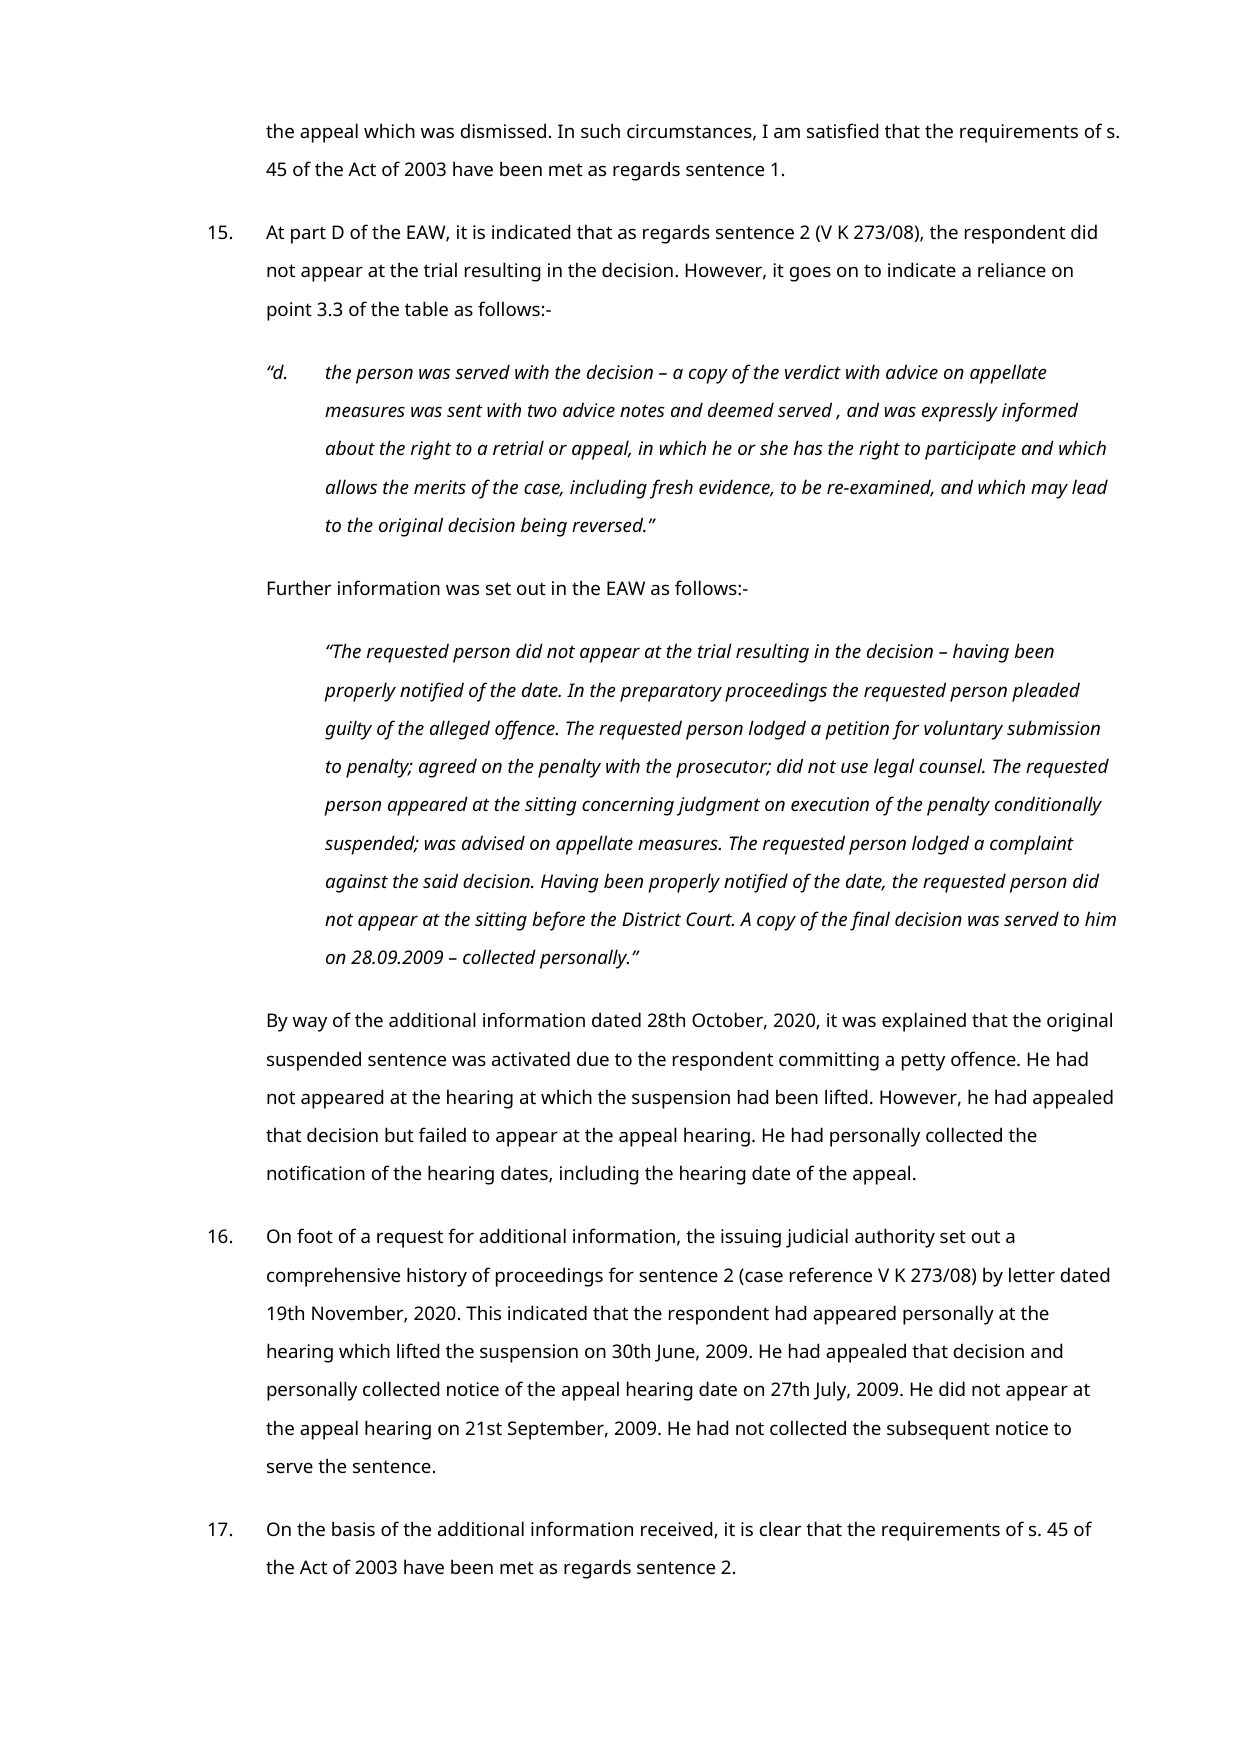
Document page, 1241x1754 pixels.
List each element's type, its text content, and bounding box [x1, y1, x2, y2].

text 17. On the basis of the additional information received, it is clear that the requirements of s. 45 of the Act of 2003 have been met as regards sentence 2. [207, 1516, 1122, 1580]
text “The requested person did not appear at the trial resulting in the decision – having been properly notified of the date. In the preparatory proceedings the requested person pleaded guilty of the alleged offence. The requested person lodged a petition for voluntary submission to penalty; agreed on the penalty with the prosecutor; did not use legal counsel. The requested person appeared at the sitting concerning judgment on execution of the penalty conditionally suspended; was advised on appellate measures. The requested person lodged a complaint against the said decision. Having been properly notified of the date, the requested person did not appear at the sitting before the District Court. A copy of the final decision was served to him on 28.09.2009 – collected personally.” [266, 639, 1122, 970]
text Further information was set out in the EAW as follows:- [207, 575, 1122, 601]
text By way of the additional information dated 28th October, 2020, it was explained that the original suspended sentence was activated due to the respondent committing a petty offence. He had not appeared at the hearing at which the suspension had been lifted. However, he had appealed that decision but failed to appear at the appeal hearing. He had personally collected the notification of the hearing dates, including the hearing date of the appeal. [207, 1008, 1122, 1186]
text 15. At part D of the EAW, it is indicated that as regards sentence 2 (V K 273/08), the respondent did not appear at the trial resulting in the decision. However, it goes on to indicate a reliance on point 3.3 of the table as follows:- [207, 219, 1122, 322]
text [207, 118, 1122, 182]
text 16. On foot of a request for additional information, the issuing judicial authority set out a comprehensive history of proceedings for sentence 2 (case reference V K 273/08) by letter dated 19th November, 2020. This indicated that the respondent had appeared personally at the hearing which lifted the suspension on 30th June, 2009. He had appealed that decision and personally collected notice of the appeal hearing date on 27th July, 2009. He did not appear at the appeal hearing on 21st September, 2009. He had not collected the subsequent notice to serve the sentence. [207, 1224, 1122, 1479]
text “d. the person was served with the decision – a copy of the verdict with advice on appellate measures was sent with two advice notes and deemed served , and was expressly informed about the right to a retrial or appeal, in which he or she has the right to participate and which allows the merits of the case, including fresh evidence, to be re-examined, and which may lead to the original decision being reversed.” [266, 359, 1122, 538]
